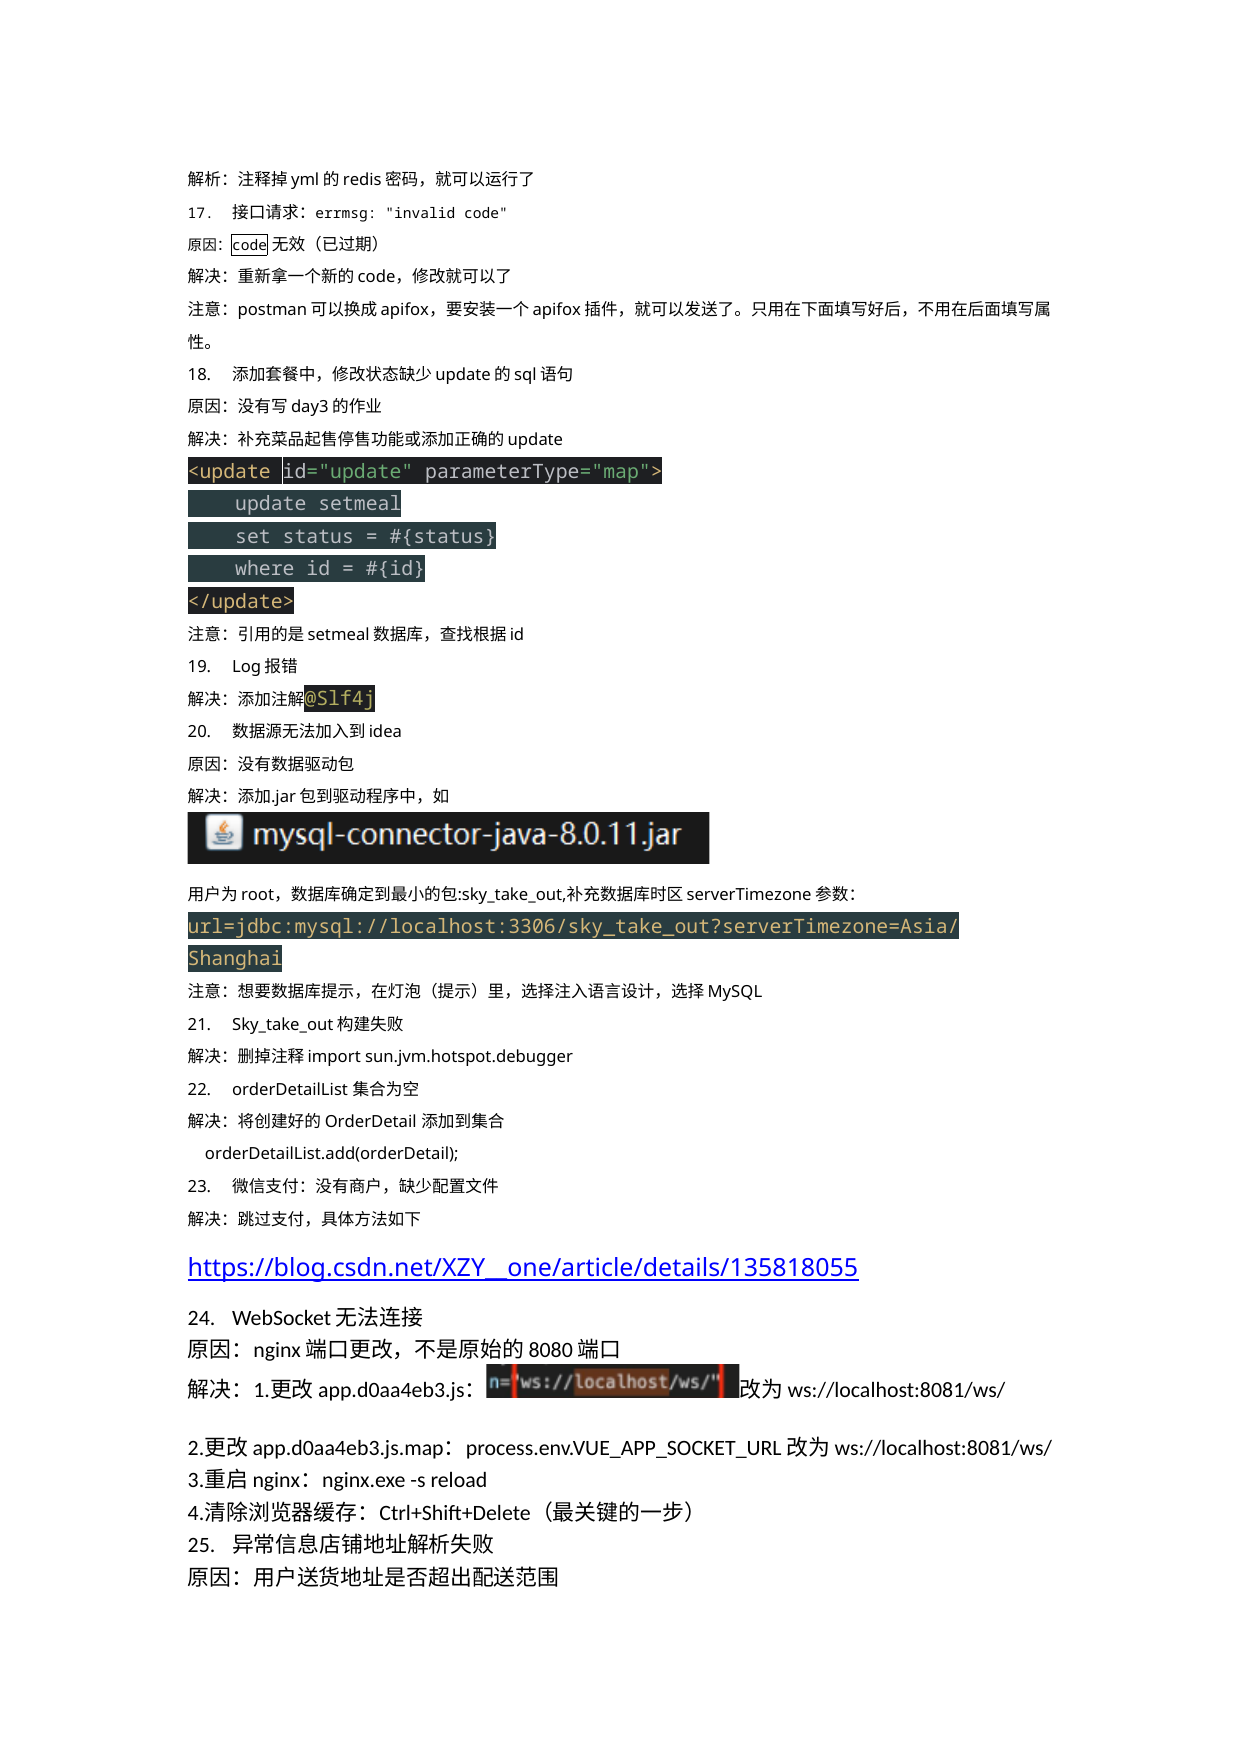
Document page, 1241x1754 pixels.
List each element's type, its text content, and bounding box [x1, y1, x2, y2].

text url=jdbc:mysql://localhost:3306/sky_take_out?serverTimezone=Asia/Shanghai [187, 909, 1053, 974]
text 解决：添加注解@Slf4j [187, 682, 1053, 714]
text 4.清除浏览器缓存：Ctrl+Shift+Delete（最关键的一步） [187, 1494, 1053, 1527]
list 解决：跳过支付，具体方法如下 [187, 1202, 1053, 1234]
list 注意：想要数据库提示，在灯泡（提示）里，选择注入语言设计，选择MySQL [187, 974, 1053, 1007]
list 接口请求：errmsg: "invalid code" [187, 194, 1053, 227]
list 用户为root，数据库确定到最小的包:sky_take_out,补充数据库时区serverTimezone参数： [187, 877, 1053, 909]
list 解决：重新拿一个新的code，修改就可以了 [187, 259, 1053, 292]
text 原因：用户送货地址是否超出配送范围 [187, 1559, 1053, 1592]
text 解决：1.更改app.d0aa4eb3.js：改为ws://localhost:8081/ws/ [187, 1364, 1053, 1429]
list 原因：code 无效（已过期） [187, 227, 1053, 259]
list 解决：删掉注释import sun.jvm.hotspot.debugger [187, 1039, 1053, 1072]
list orderDetailList.add(orderDetail); [187, 1137, 1053, 1169]
list Log报错 [187, 649, 1053, 682]
list 解决：补充菜品起售停售功能或添加正确的update [187, 422, 1053, 454]
text https://blog.csdn.net/XZY__one/article/details/135818055 [187, 1234, 1053, 1299]
list 原因：没有数据驱动包 [187, 747, 1053, 779]
list 微信支付：没有商户，缺少配置文件 [187, 1169, 1053, 1202]
text <update id="update" parameterType="map"> update setmeal set status = #{status} where id = #{id} </update> [187, 454, 1053, 617]
list 注意：postman可以换成apifox，要安装一个apifox插件，就可以发送了。只用在下面填写好后，不用在后面填写属性。 [187, 292, 1053, 357]
list 添加套餐中，修改状态缺少update的sql语句 [187, 357, 1053, 389]
list 解析：注释掉yml的redis密码，就可以运行了 [187, 162, 1053, 194]
list orderDetailList 集合为空 [187, 1072, 1053, 1104]
list 解决：添加.jar包到驱动程序中，如 [187, 779, 1053, 812]
list 数据源无法加入到idea [187, 714, 1053, 747]
list 异常信息店铺地址解析失败 [187, 1527, 1053, 1559]
list 原因：nginx端口更改，不是原始的8080端口 [187, 1332, 1053, 1364]
list 解决：将创建好的 OrderDetail 添加到集合 [187, 1104, 1053, 1137]
text 2.更改app.d0aa4eb3.js.map：process.env.VUE_APP_SOCKET_URL改为ws://localhost:8081/ws/ [187, 1429, 1053, 1462]
picture [187, 812, 710, 864]
list 注意：引用的是setmeal数据库，查找根据id [187, 617, 1053, 649]
list 原因：没有写day3的作业 [187, 389, 1053, 422]
picture [486, 1364, 740, 1398]
text 3.重启nginx：nginx.exe -s reload [187, 1462, 1053, 1494]
list WebSocket无法连接 [187, 1299, 1053, 1332]
list Sky_take_out构建失败 [187, 1007, 1053, 1039]
